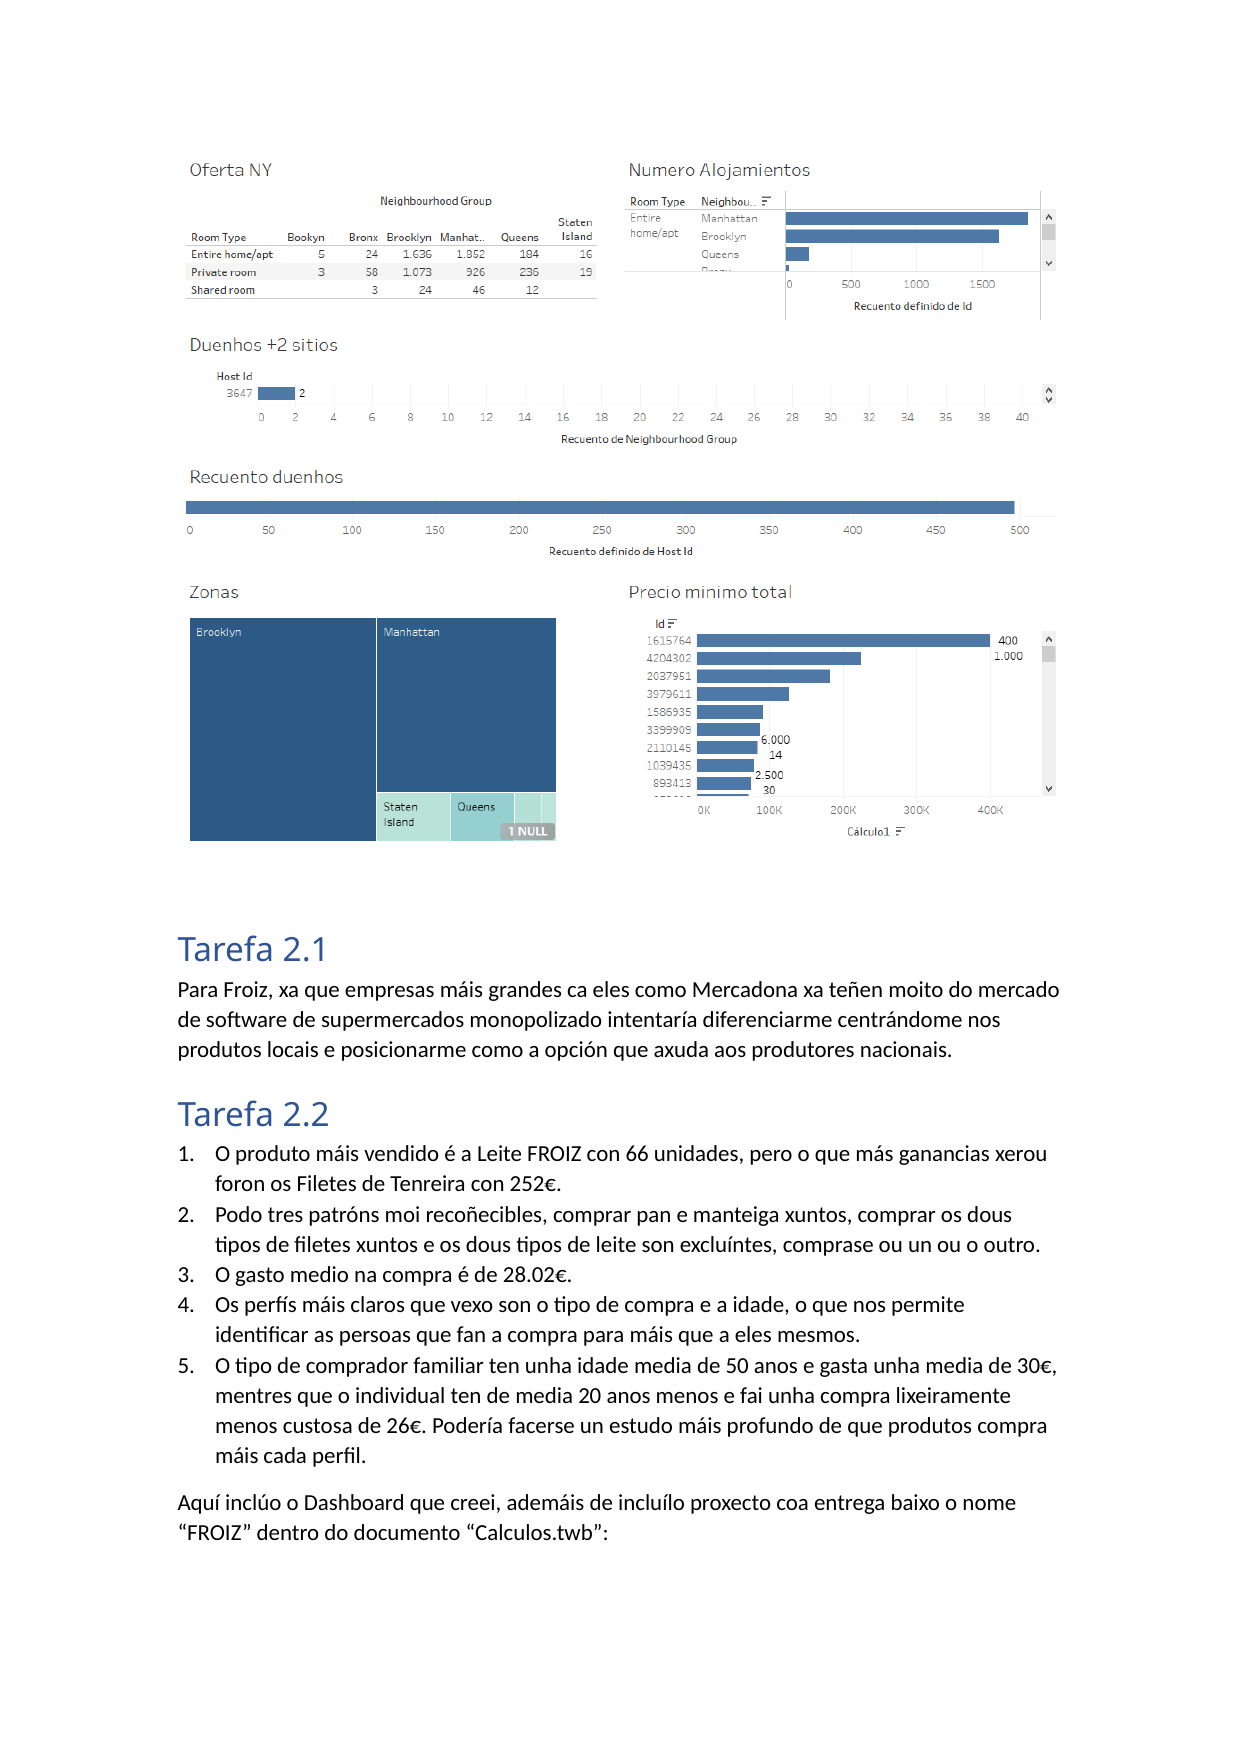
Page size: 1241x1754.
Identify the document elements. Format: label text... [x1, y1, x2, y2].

list O gasto medio na compra é de 28.02€. [177, 1260, 1063, 1288]
list O produto máis vendido é a Leite FROIZ con 66 unidades, pero o que más ganancias xerou foron os Filetes de Tenreira con 252€. [177, 1139, 1063, 1197]
list O tipo de comprador familiar ten unha idade media de 50 anos e gasta unha media de 30€, mentres que o individual ten de media 20 anos menos e fai unha compra lixeiramente menos custosa de 26€. Podería facerse un estudo máis profundo de que produtos compra máis cada perfil. [177, 1351, 1063, 1469]
text Para Froiz, xa que empresas máis grandes ca eles como Mercadona xa teñen moito do mercado de software de supermercados monopolizado intentaría diferenciarme centrándome nos produtos locais e posicionarme como a opción que axuda aos produtores nacionais. [177, 975, 1063, 1063]
subtitle Tarefa 2.2 [177, 1090, 1063, 1136]
subtitle Tarefa 2.1 [177, 926, 1063, 971]
list Os perfís máis claros que vexo son o tipo de compra e a idade, o que nos permite identificar as persoas que fan a compra para máis que a eles mesmos. [177, 1290, 1063, 1348]
list Podo tres patróns moi recoñecibles, comprar pan e manteiga xuntos, comprar os dous tipos de filetes xuntos e os dous tipos de leite son excluíntes, comprase ou un ou o outro. [177, 1200, 1063, 1258]
picture [177, 147, 1063, 852]
text Aquí inclúo o Dashboard que creei, ademáis de incluílo proxecto coa entrega baixo o nome “FROIZ” dentro do documento “Calculos.twb”: [177, 1488, 1063, 1546]
